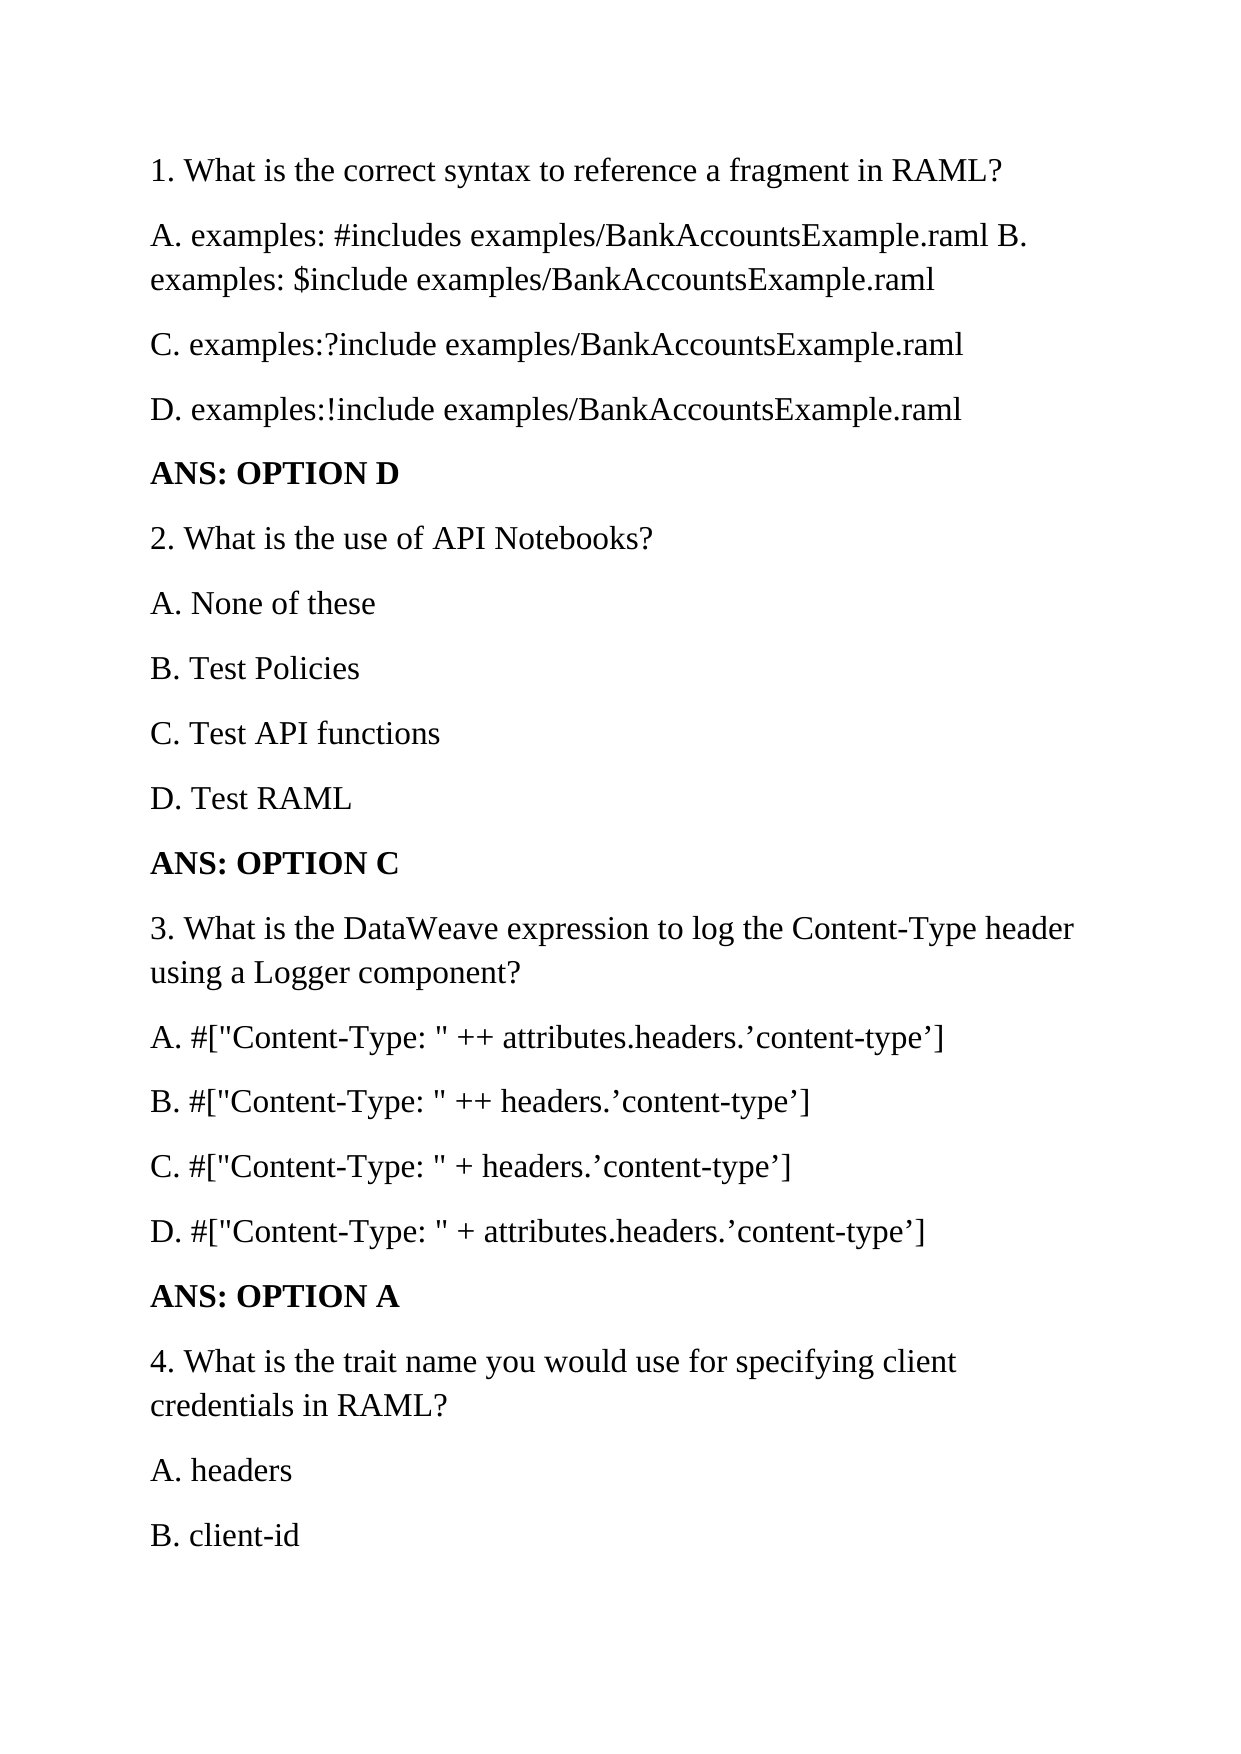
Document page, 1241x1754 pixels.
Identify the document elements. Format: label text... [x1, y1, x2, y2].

text ANS: OPTION A [150, 1276, 1090, 1315]
text C. examples:?include examples/BankAccountsExample.raml [150, 324, 1090, 362]
text C. Test API functions [150, 713, 1090, 752]
text B. client-id [150, 1515, 1090, 1553]
text ANS: OPTION C [150, 843, 1090, 881]
text C. #["Content-Type: " + headers.’content-type’] [150, 1147, 1090, 1185]
text B. Test Policies [150, 648, 1090, 687]
text D. Test RAML [150, 778, 1090, 816]
text A. None of these [150, 583, 1090, 622]
text ANS: OPTION D [150, 454, 1090, 492]
text A. examples: #includes examples/BankAccountsExample.raml B. examples: $include examples/BankAccountsExample.raml [150, 215, 1090, 297]
text A. #["Content-Type: " ++ attributes.headers.’content-type’] [150, 1017, 1090, 1055]
text 2. What is the use of API Notebooks? [150, 518, 1090, 557]
text A. headers [150, 1450, 1090, 1489]
text B. #["Content-Type: " ++ headers.’content-type’] [150, 1082, 1090, 1120]
text D. #["Content-Type: " + attributes.headers.’content-type’] [150, 1212, 1090, 1250]
text D. examples:!include examples/BankAccountsExample.raml [150, 389, 1090, 427]
text 4. What is the trait name you would use for specifying client credentials in RAML? [150, 1341, 1090, 1424]
text 3. What is the DataWeave expression to log the Content-Type header using a Logger component? [150, 908, 1090, 990]
text 1. What is the correct syntax to reference a fragment in RAML? [150, 150, 1090, 188]
